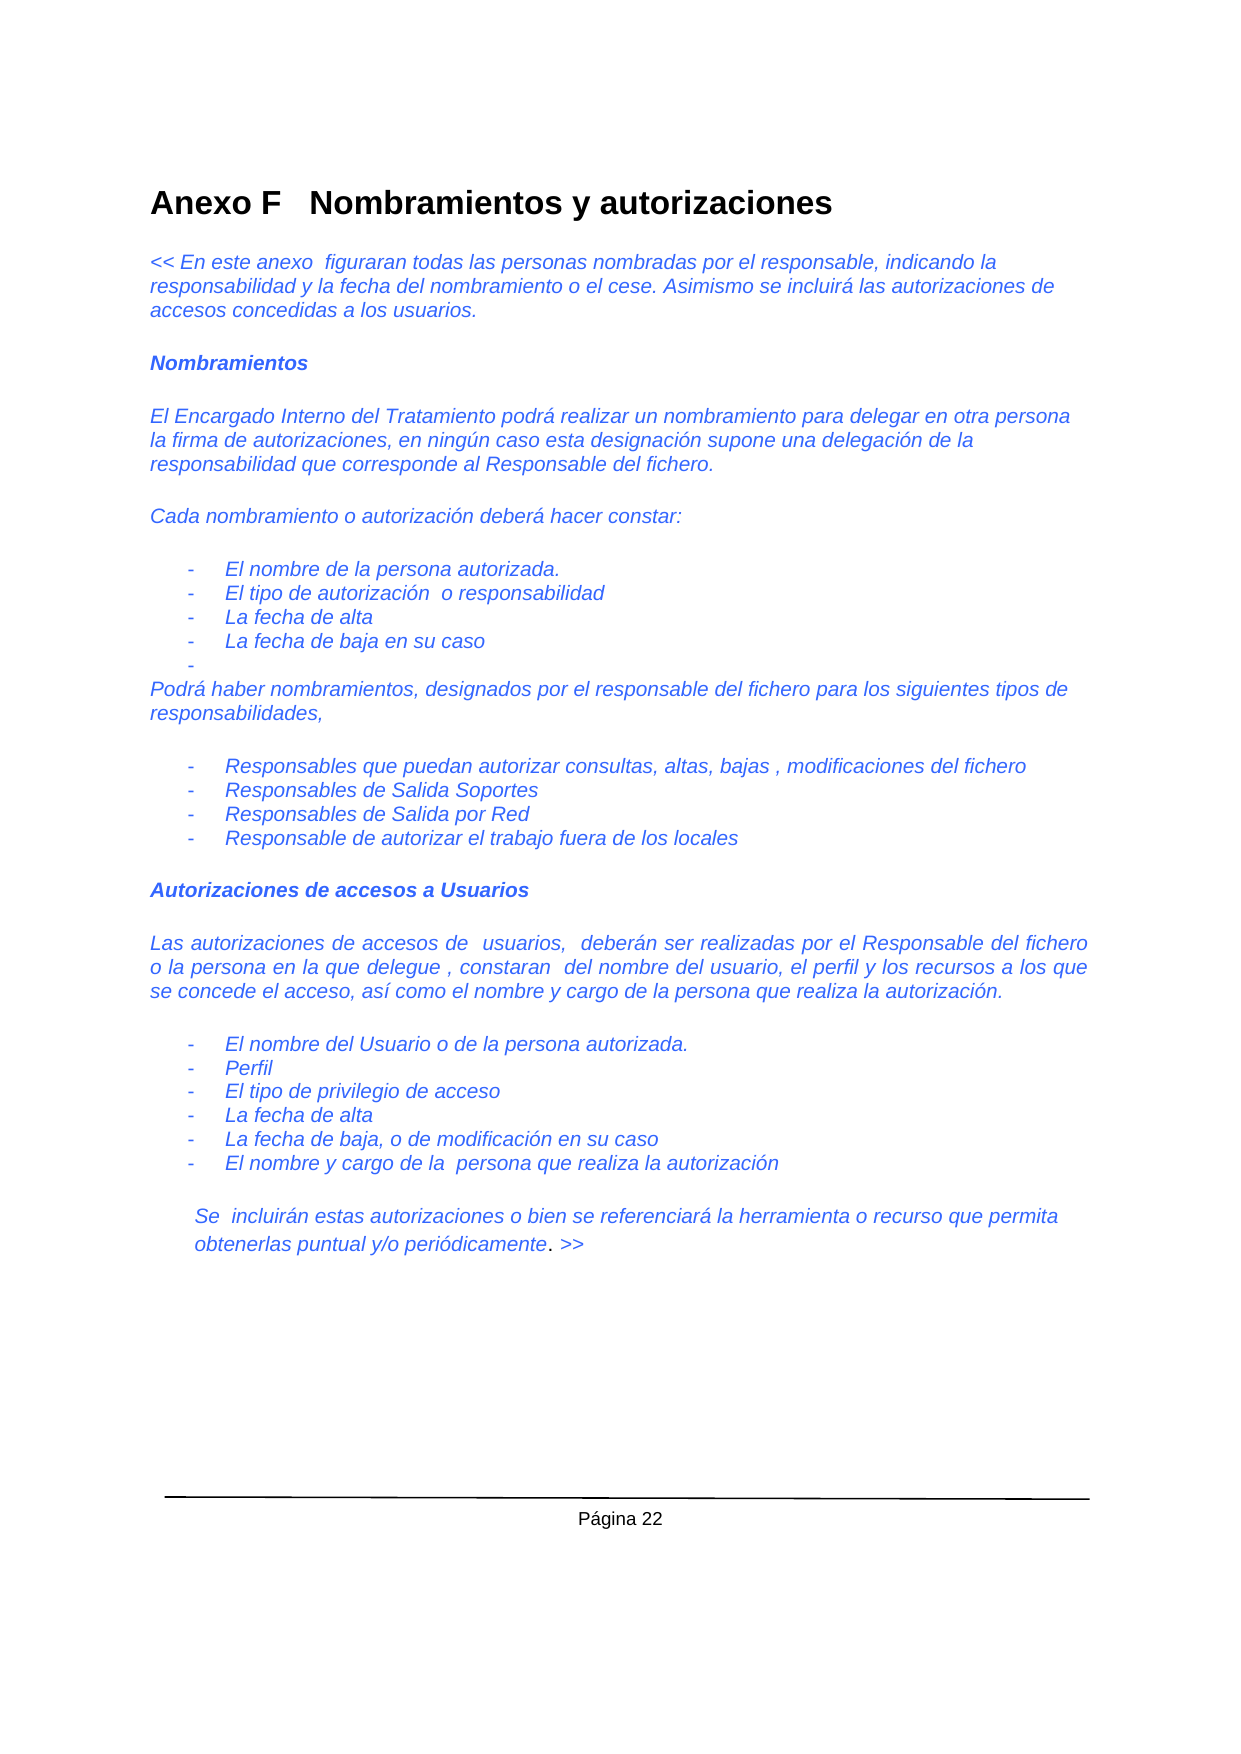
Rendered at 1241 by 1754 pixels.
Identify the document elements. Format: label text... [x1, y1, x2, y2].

list El nombre de la persona autorizada. [187, 557, 1090, 581]
list Responsable de autorizar el trabajo fuera de los locales [187, 825, 1090, 849]
list La fecha de baja, o de modificación en su caso [187, 1127, 1090, 1151]
list La fecha de alta [187, 605, 1090, 629]
list Responsables que puedan autorizar consultas, altas, bajas , modificaciones del fichero [187, 753, 1090, 777]
list El nombre del Usuario o de la persona autorizada. [187, 1031, 1090, 1055]
list El tipo de autorización o responsabilidad [187, 581, 1090, 605]
text Autorizaciones de accesos a Usuarios [150, 878, 1090, 902]
list La fecha de baja en su caso [187, 629, 1090, 653]
list El tipo de privilegio de acceso [187, 1079, 1090, 1103]
text << En este anexo figuraran todas las personas nombradas por el responsable, indicando la responsabilidad y la fecha del nombramiento o el cese. Asimismo se incluirá las autorizaciones de accesos concedidas a los usuarios. [150, 250, 1090, 322]
text Podrá haber nombramientos, designados por el responsable del fichero para los siguientes tipos de responsabilidades, [150, 677, 1090, 725]
text Anexo F Nombramientos y autorizaciones [150, 183, 1090, 221]
list Responsables de Salida Soportes [187, 777, 1090, 801]
text Nombramientos [150, 351, 1090, 375]
text El Encargado Interno del Tratamiento podrá realizar un nombramiento para delegar en otra persona la firma de autorizaciones, en ningún caso esta designación supone una delegación de la responsabilidad que corresponde al Responsable del fichero. [150, 403, 1090, 475]
list Responsables de Salida por Red [187, 801, 1090, 825]
list La fecha de alta [187, 1103, 1090, 1127]
list Perfil [187, 1055, 1090, 1079]
list El nombre y cargo de la persona que realiza la autorización [187, 1151, 1090, 1175]
text Se incluirán estas autorizaciones o bien se referenciará la herramienta o recurso que permita obtenerlas puntual y/o periódicamente. >> [194, 1204, 1090, 1257]
text Las autorizaciones de accesos de usuarios, deberán ser realizadas por el Responsable del fichero o la persona en la que delegue , constaran del nombre del usuario, el perfil y los recursos a los que se concede el acceso, así como el nombre y cargo de la persona que realiza la autorización. [150, 931, 1090, 1003]
text Cada nombramiento o autorización deberá hacer constar: [150, 504, 1090, 528]
